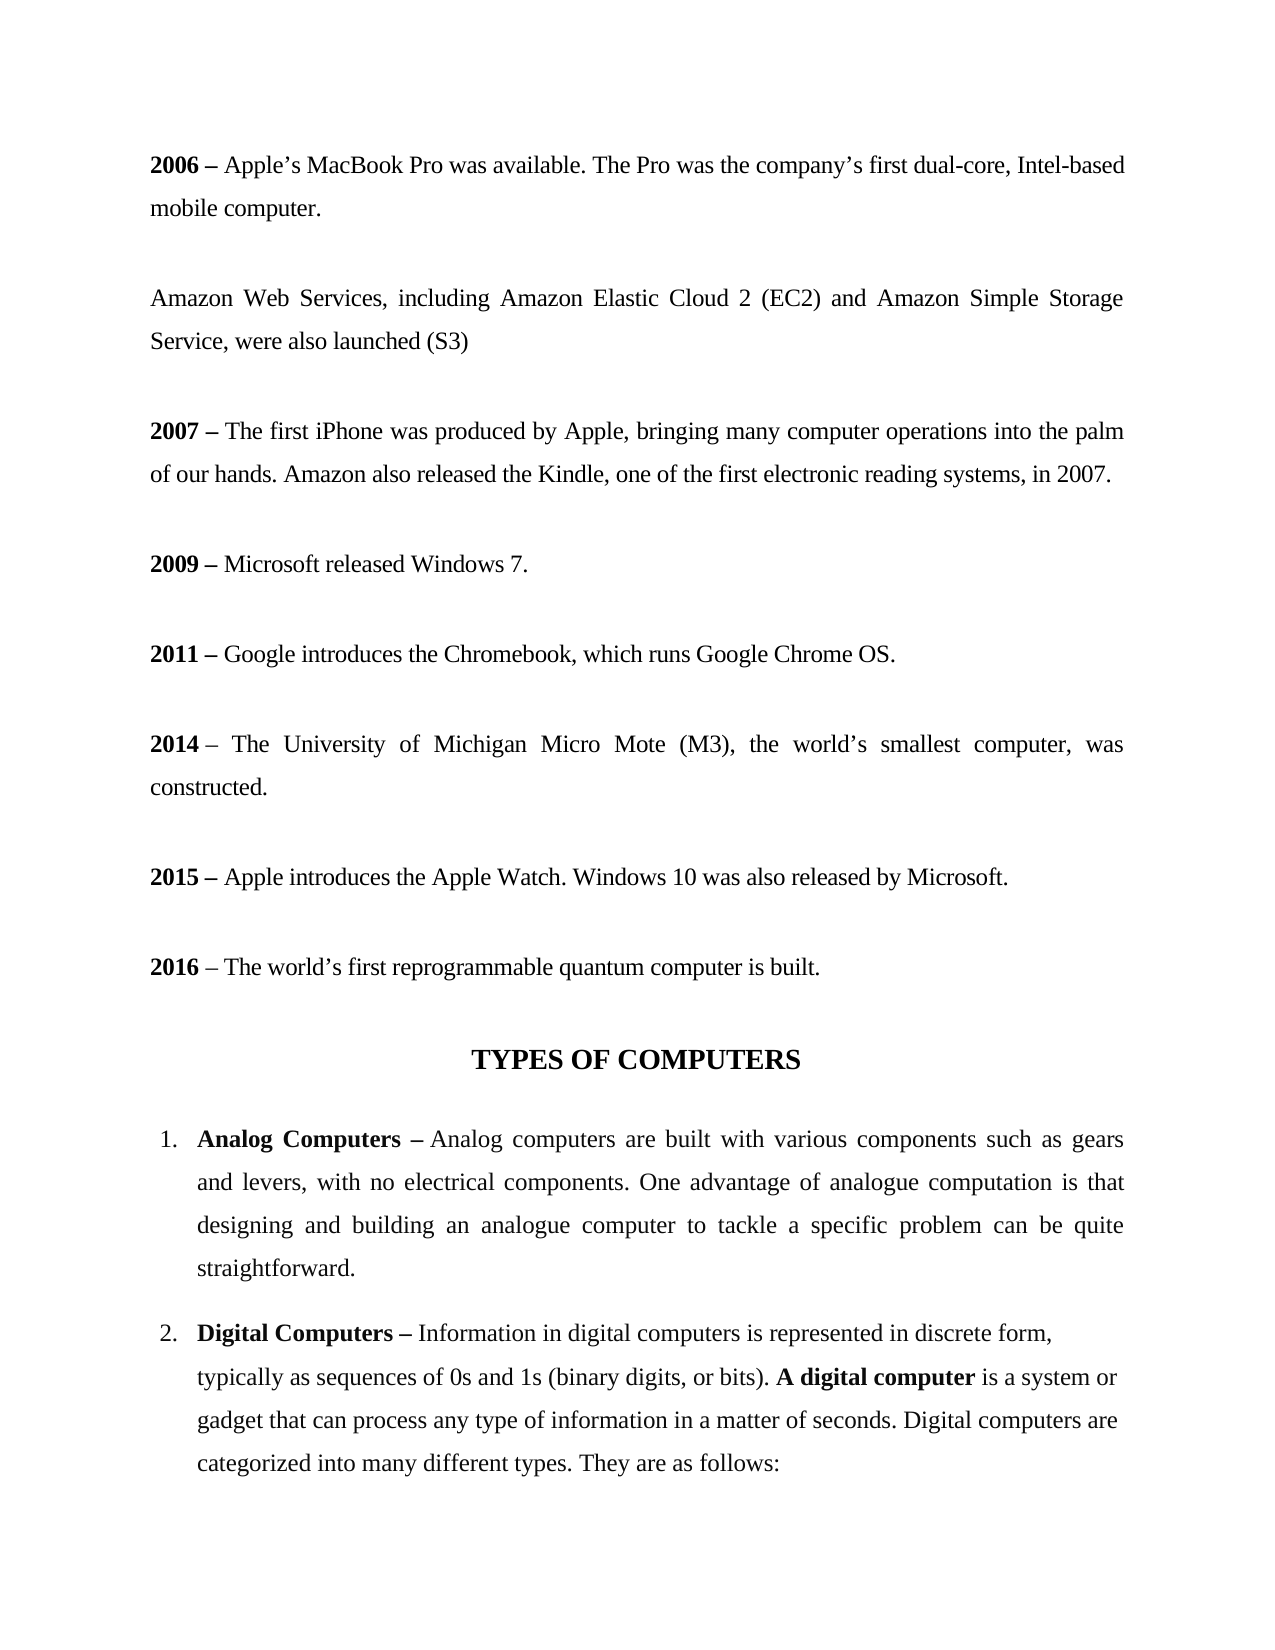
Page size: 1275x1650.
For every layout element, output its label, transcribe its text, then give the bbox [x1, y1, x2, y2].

text 2009 – Microsoft released Windows 7. [150, 549, 1125, 578]
text 2006 – Apple’s MacBook Pro was available. The Pro was the company’s first dual-core, Intel-based mobile computer. [150, 150, 1125, 222]
text 2015 – Apple introduces the Apple Watch. Windows 10 was also released by Microsoft. [150, 862, 1125, 891]
text 2011 – Google introduces the Chromebook, which runs Google Chrome OS. [150, 639, 1125, 668]
list Digital Computers – Information in digital computers is represented in discrete form, typically as sequences of 0s and 1s (binary digits, or bits). A digital computer is a system or gadget that can process any type of information in a matter of seconds. Digital computers are categorized into many different types. They are as follows: [159, 1318, 1125, 1477]
text 2007 – The first iPhone was produced by Apple, bringing many computer operations into the palm of our hands. Amazon also released the Kindle, one of the first electronic reading systems, in 2007. [150, 416, 1125, 488]
text 2014 – The University of Michigan Micro Mote (M3), the world’s smallest computer, was constructed. [150, 729, 1125, 801]
text Amazon Web Services, including Amazon Elastic Cloud 2 (EC2) and Amazon Simple Storage Service, were also launched (S3) [150, 283, 1125, 355]
subtitle TYPES OF COMPUTERS [147, 1042, 1125, 1076]
text 2016 – The world’s first reprogrammable quantum computer is built. [150, 952, 1125, 981]
list Analog Computers – Analog computers are built with various components such as gears and levers, with no electrical components. One advantage of analogue computation is that designing and building an analogue computer to tackle a specific problem can be quite straightforward. [159, 1124, 1125, 1282]
